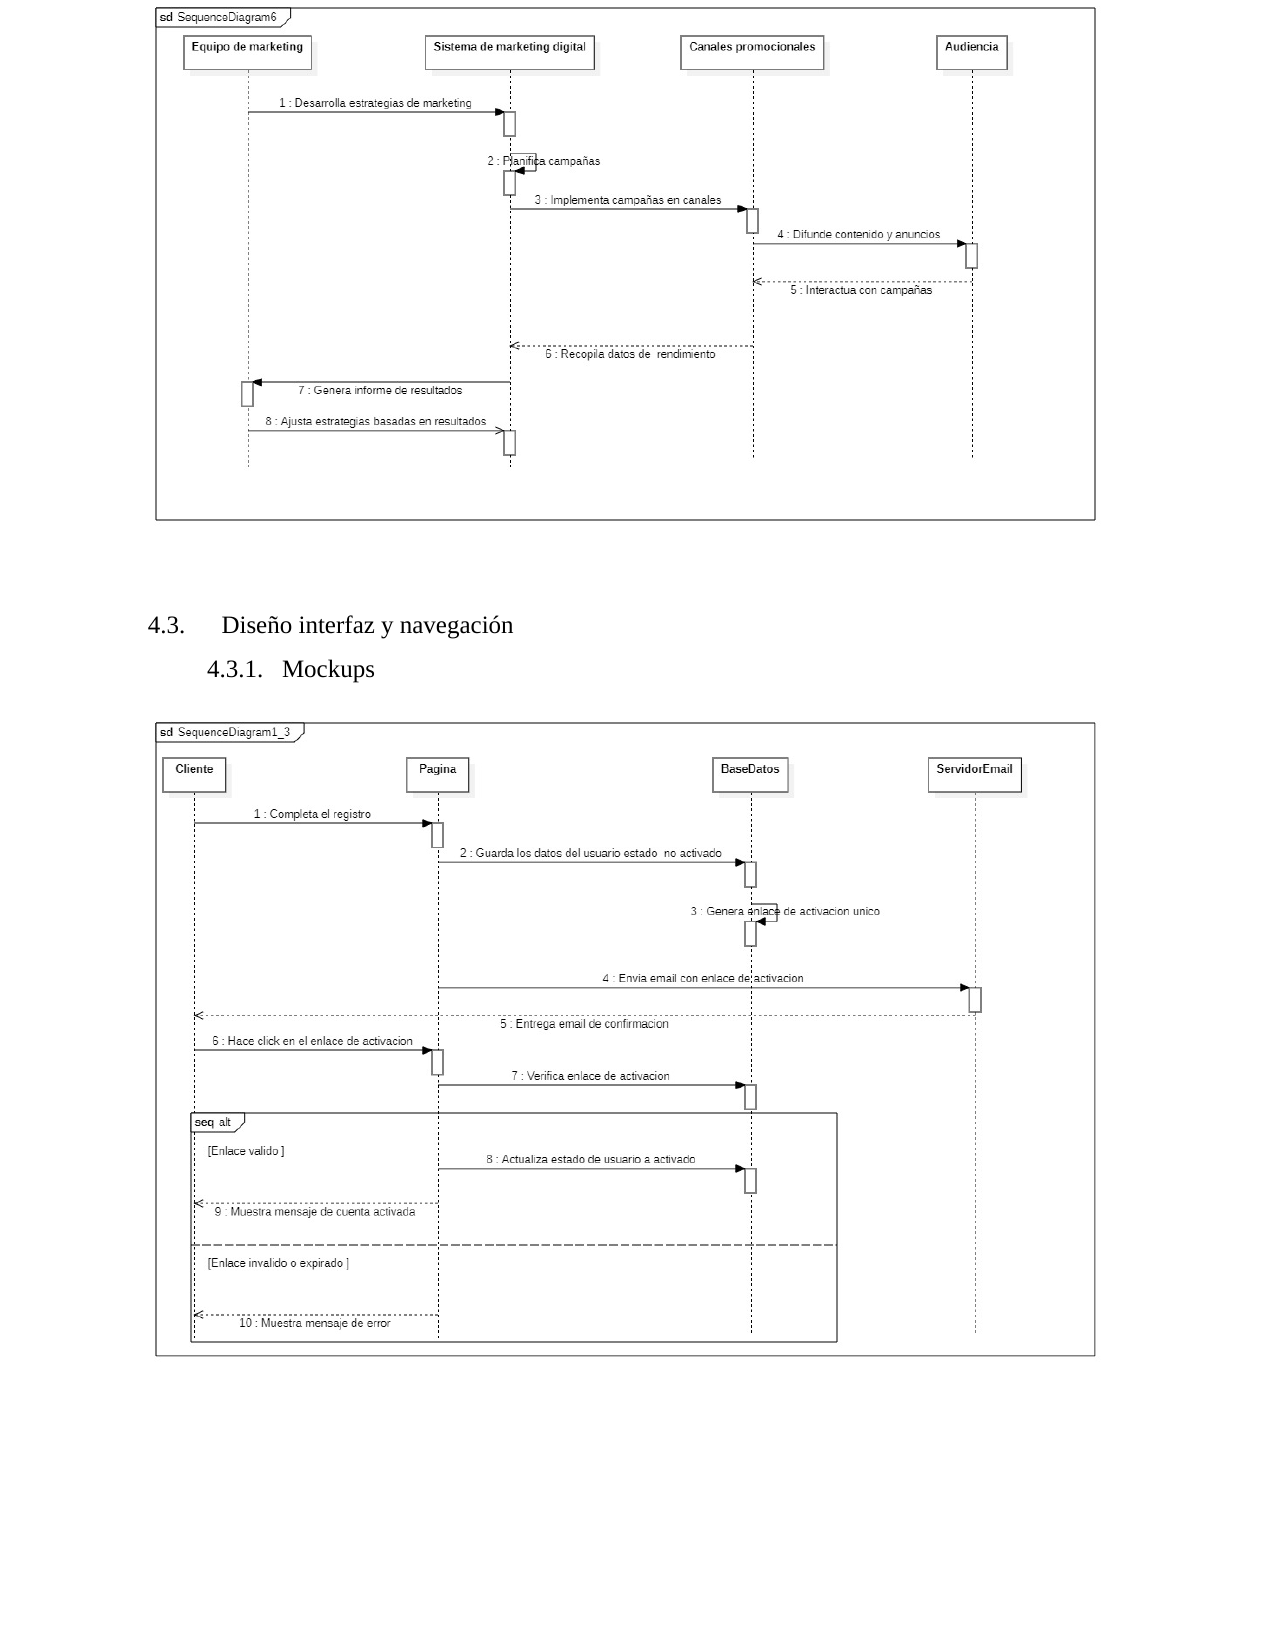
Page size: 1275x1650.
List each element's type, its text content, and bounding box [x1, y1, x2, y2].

list Diseño interfaz y navegación [148, 611, 1127, 639]
picture [147, 714, 1129, 1390]
list Mockups [207, 654, 1127, 682]
picture [147, 0, 1129, 554]
